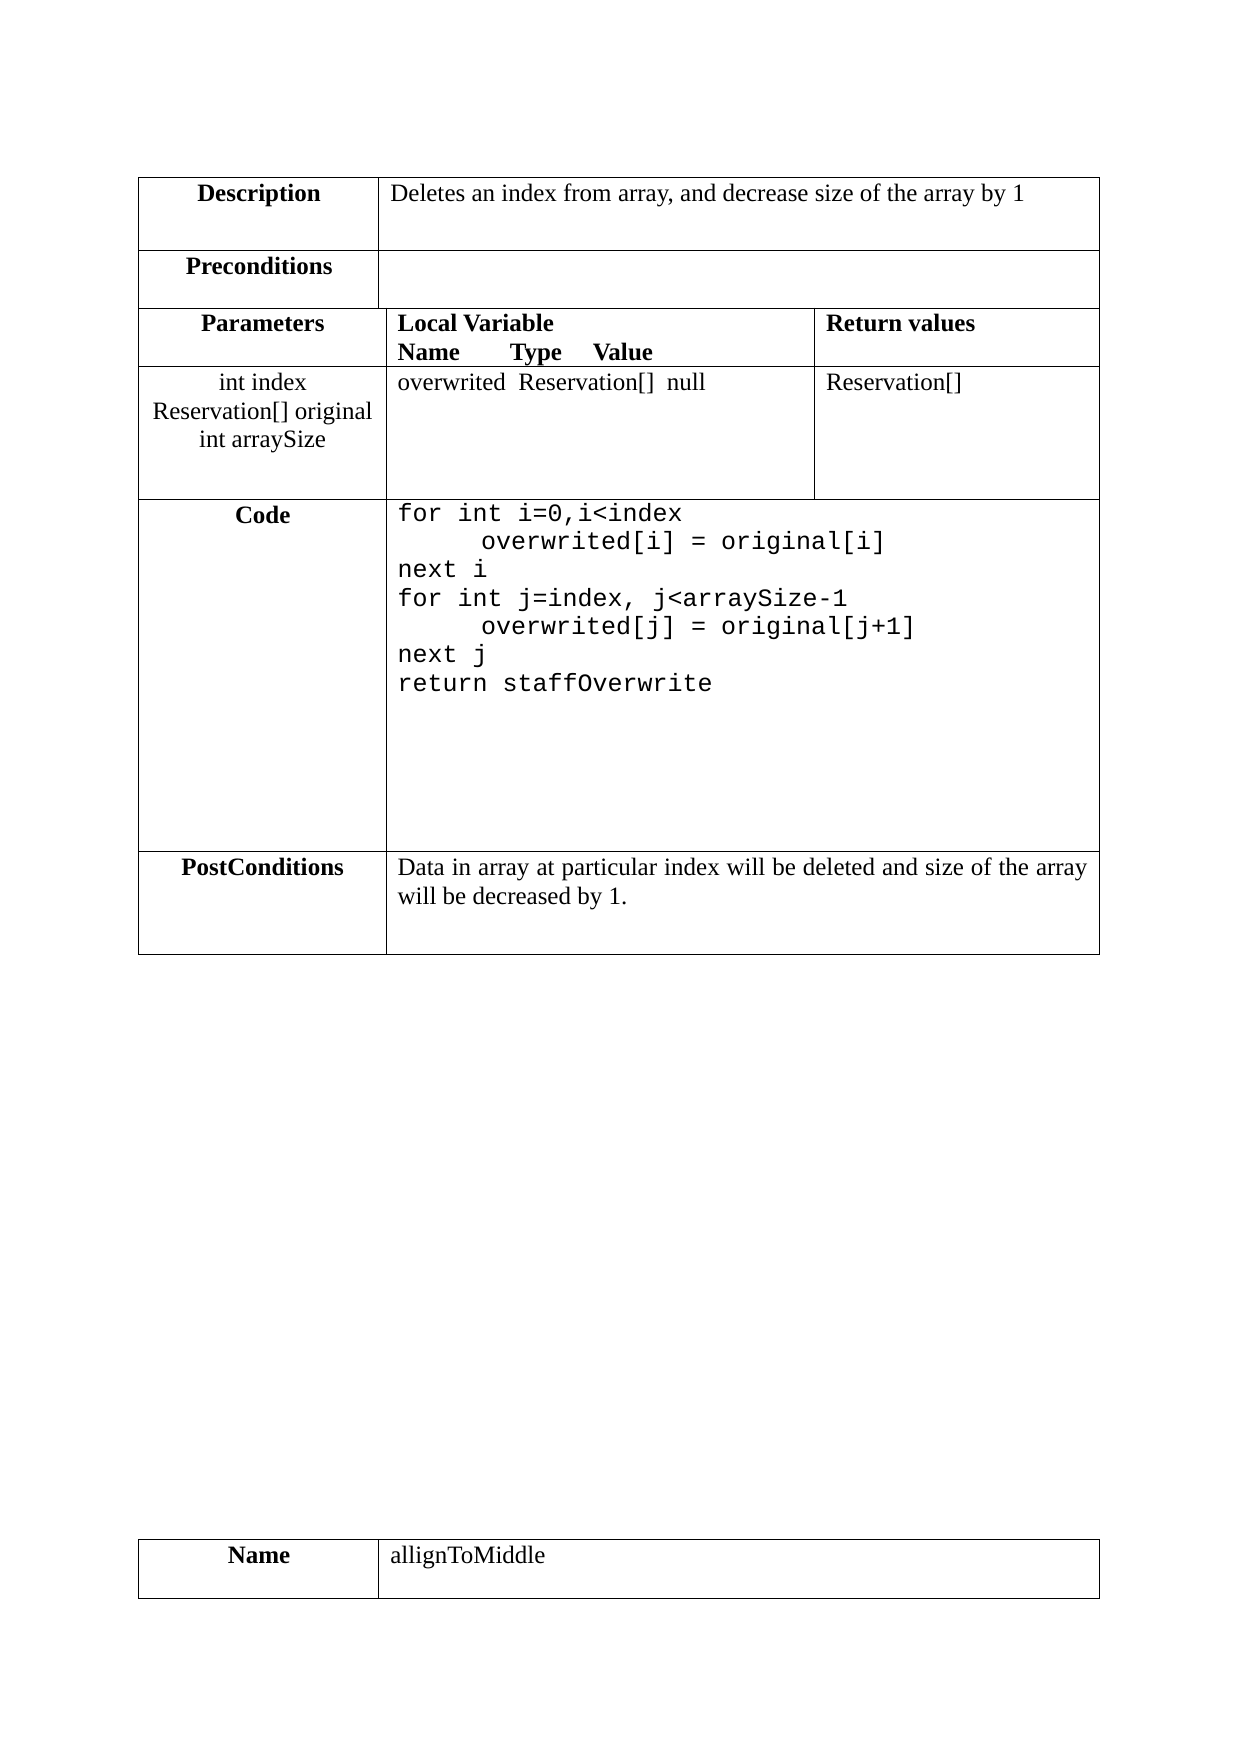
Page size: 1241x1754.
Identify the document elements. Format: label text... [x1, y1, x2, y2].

table_cell for int i=0,i<index overwrited[i] = original[i] next i for int j=index, j<arraySize-1 overwrited[j] = original[j+1] next j return staffOverwrite [387, 500, 1099, 851]
table_cell Deletes an index from array, and decrease size of the array by 1 [379, 178, 1099, 250]
table_cell Code [139, 500, 386, 851]
table_cell Return values [815, 309, 1099, 366]
table_cell Parameters [139, 309, 386, 366]
table_cell PostConditions [139, 852, 386, 954]
table_header Name [139, 1540, 378, 1597]
table_cell Data in array at particular index will be deleted and size of the array will be decreased by 1. [387, 852, 1099, 954]
table_cell Reservation[] [815, 367, 1099, 499]
table_cell int index Reservation[] original int arraySize [139, 367, 386, 499]
table_cell Preconditions [139, 251, 378, 307]
table_cell [379, 251, 1099, 307]
table_header allignToMiddle [379, 1540, 1099, 1597]
table_cell overwrited Reservation[] null [387, 367, 814, 499]
table_cell Local Variable Name Type Value [554, 309, 814, 366]
table_cell Description [139, 178, 378, 250]
